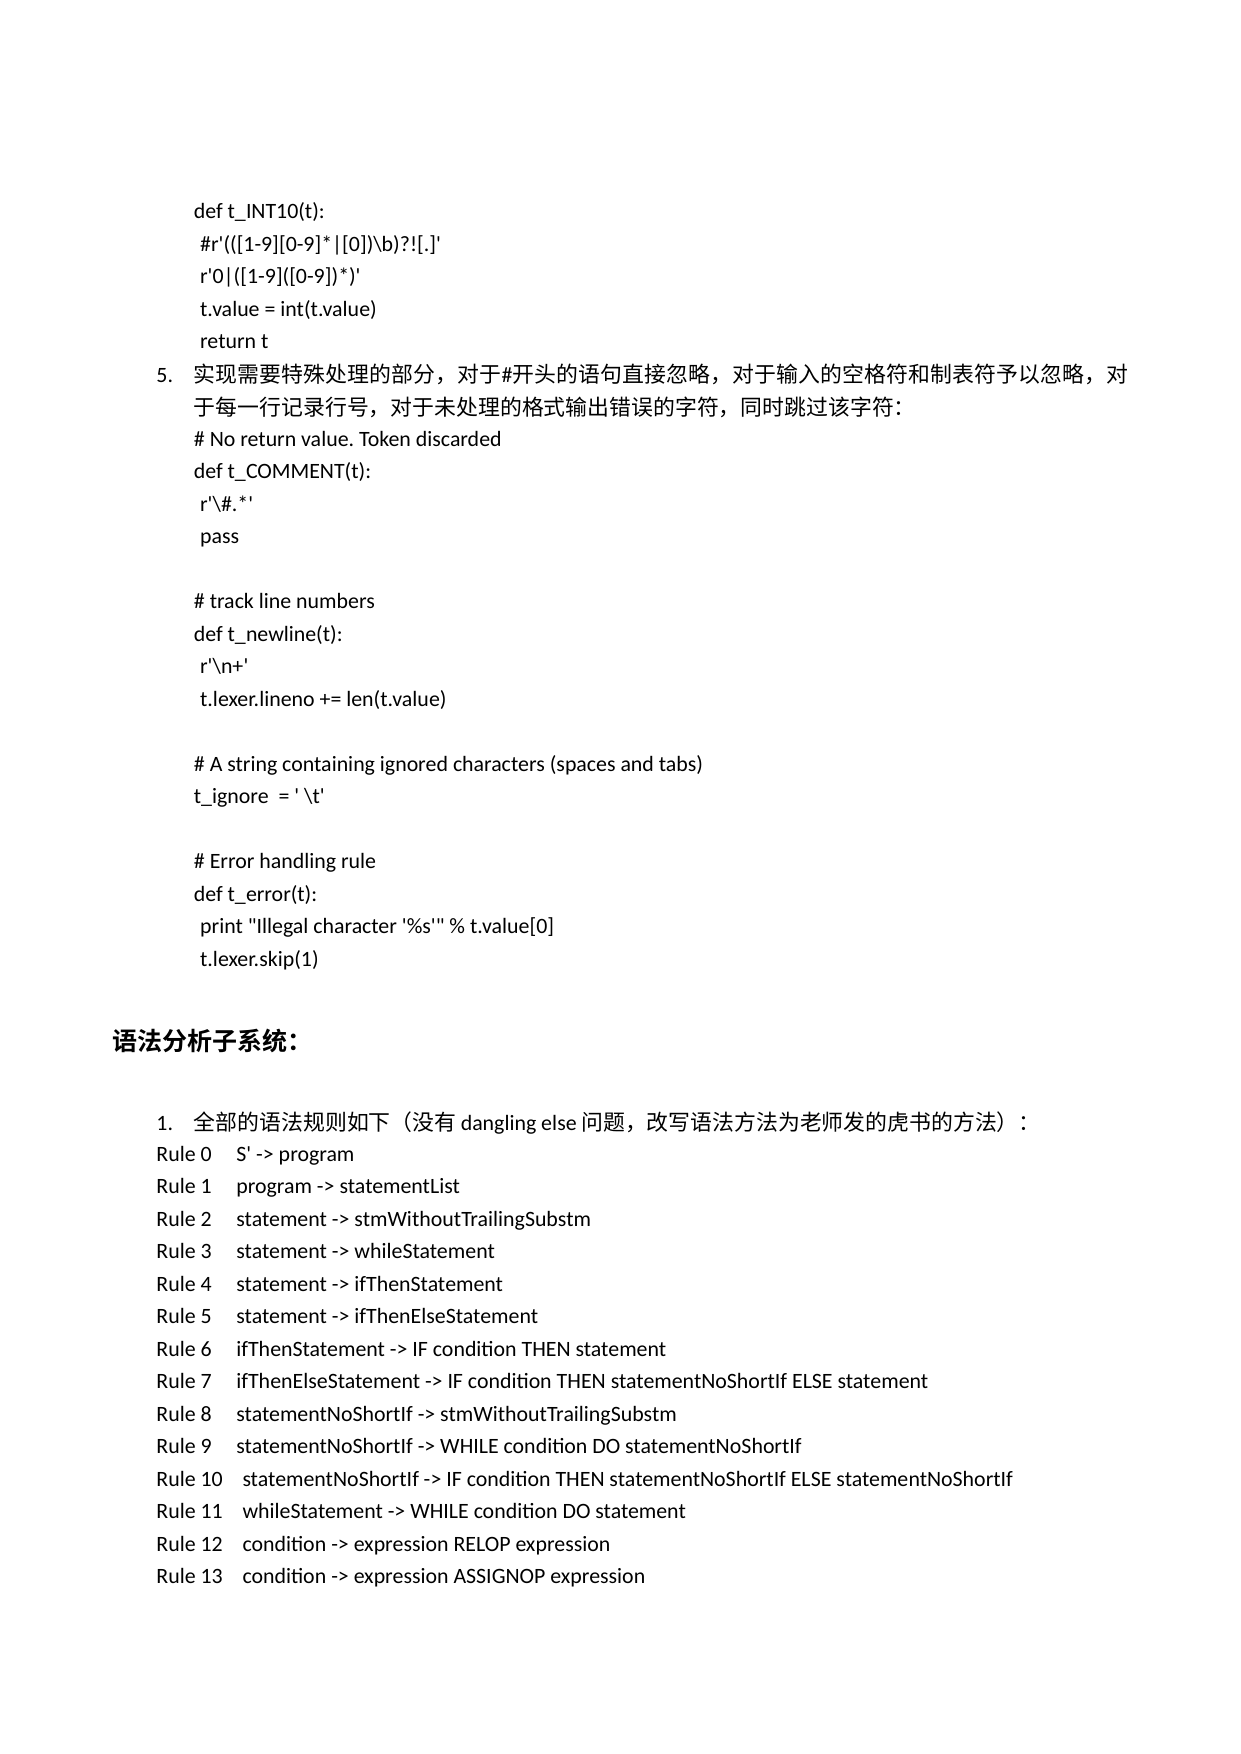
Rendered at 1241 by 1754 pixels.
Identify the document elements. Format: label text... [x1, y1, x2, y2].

text Rule 8 statementNoShortIf -> stmWithoutTrailingSubstm [156, 1397, 1128, 1429]
text Rule 13 condition -> expression ASSIGNOP expression [156, 1559, 1128, 1592]
list def t_newline(t): [150, 617, 1128, 649]
list r'0|([1-9]([0-9])*)' [150, 259, 1128, 292]
list def t_COMMENT(t): [150, 454, 1128, 487]
list # Error handling rule [150, 844, 1128, 877]
text Rule 4 statement -> ifThenStatement [156, 1267, 1128, 1299]
list r'\n+' [150, 649, 1128, 682]
text Rule 2 statement -> stmWithoutTrailingSubstm [156, 1202, 1128, 1234]
text Rule 6 ifThenStatement -> IF condition THEN statement [156, 1332, 1128, 1364]
text Rule 5 statement -> ifThenElseStatement [156, 1299, 1128, 1332]
list 实现需要特殊处理的部分，对于#开头的语句直接忽略，对于输入的空格符和制表符予以忽略，对于每一行记录行号，对于未处理的格式输出错误的字符，同时跳过该字符： [156, 357, 1128, 422]
list 全部的语法规则如下（没有dangling else问题，改写语法方法为老师发的虎书的方法）： [156, 1104, 1128, 1137]
text Rule 12 condition -> expression RELOP expression [156, 1527, 1128, 1559]
list def t_INT10(t): [150, 194, 1128, 227]
text Rule 0 S' -> program [156, 1137, 1128, 1169]
text Rule 9 statementNoShortIf -> WHILE condition DO statementNoShortIf [156, 1429, 1128, 1462]
text Rule 1 program -> statementList [156, 1169, 1128, 1202]
text Rule 3 statement -> whileStatement [156, 1234, 1128, 1267]
text 语法分析子系统： [112, 1007, 1128, 1072]
list r'\#.*' [150, 487, 1128, 519]
list #r'(([1-9][0-9]*|[0])\b)?![.]' [150, 227, 1128, 259]
list def t_error(t): [150, 877, 1128, 909]
list # A string containing ignored characters (spaces and tabs) [150, 747, 1128, 779]
list # No return value. Token discarded [150, 422, 1128, 454]
list print "Illegal character '%s'" % t.value[0] [150, 909, 1128, 942]
list t_ignore = ' \t' [150, 779, 1128, 812]
list # track line numbers [150, 584, 1128, 617]
list return t [194, 324, 1128, 357]
text Rule 7 ifThenElseStatement -> IF condition THEN statementNoShortIf ELSE statement [156, 1364, 1128, 1397]
list t.lexer.skip(1) [194, 942, 1128, 974]
text Rule 11 whileStatement -> WHILE condition DO statement [156, 1494, 1128, 1527]
list pass [150, 519, 1128, 552]
list t.value = int(t.value) [150, 292, 1128, 324]
list t.lexer.lineno += len(t.value) [150, 682, 1128, 714]
text Rule 10 statementNoShortIf -> IF condition THEN statementNoShortIf ELSE statementNoShortIf [156, 1462, 1128, 1494]
